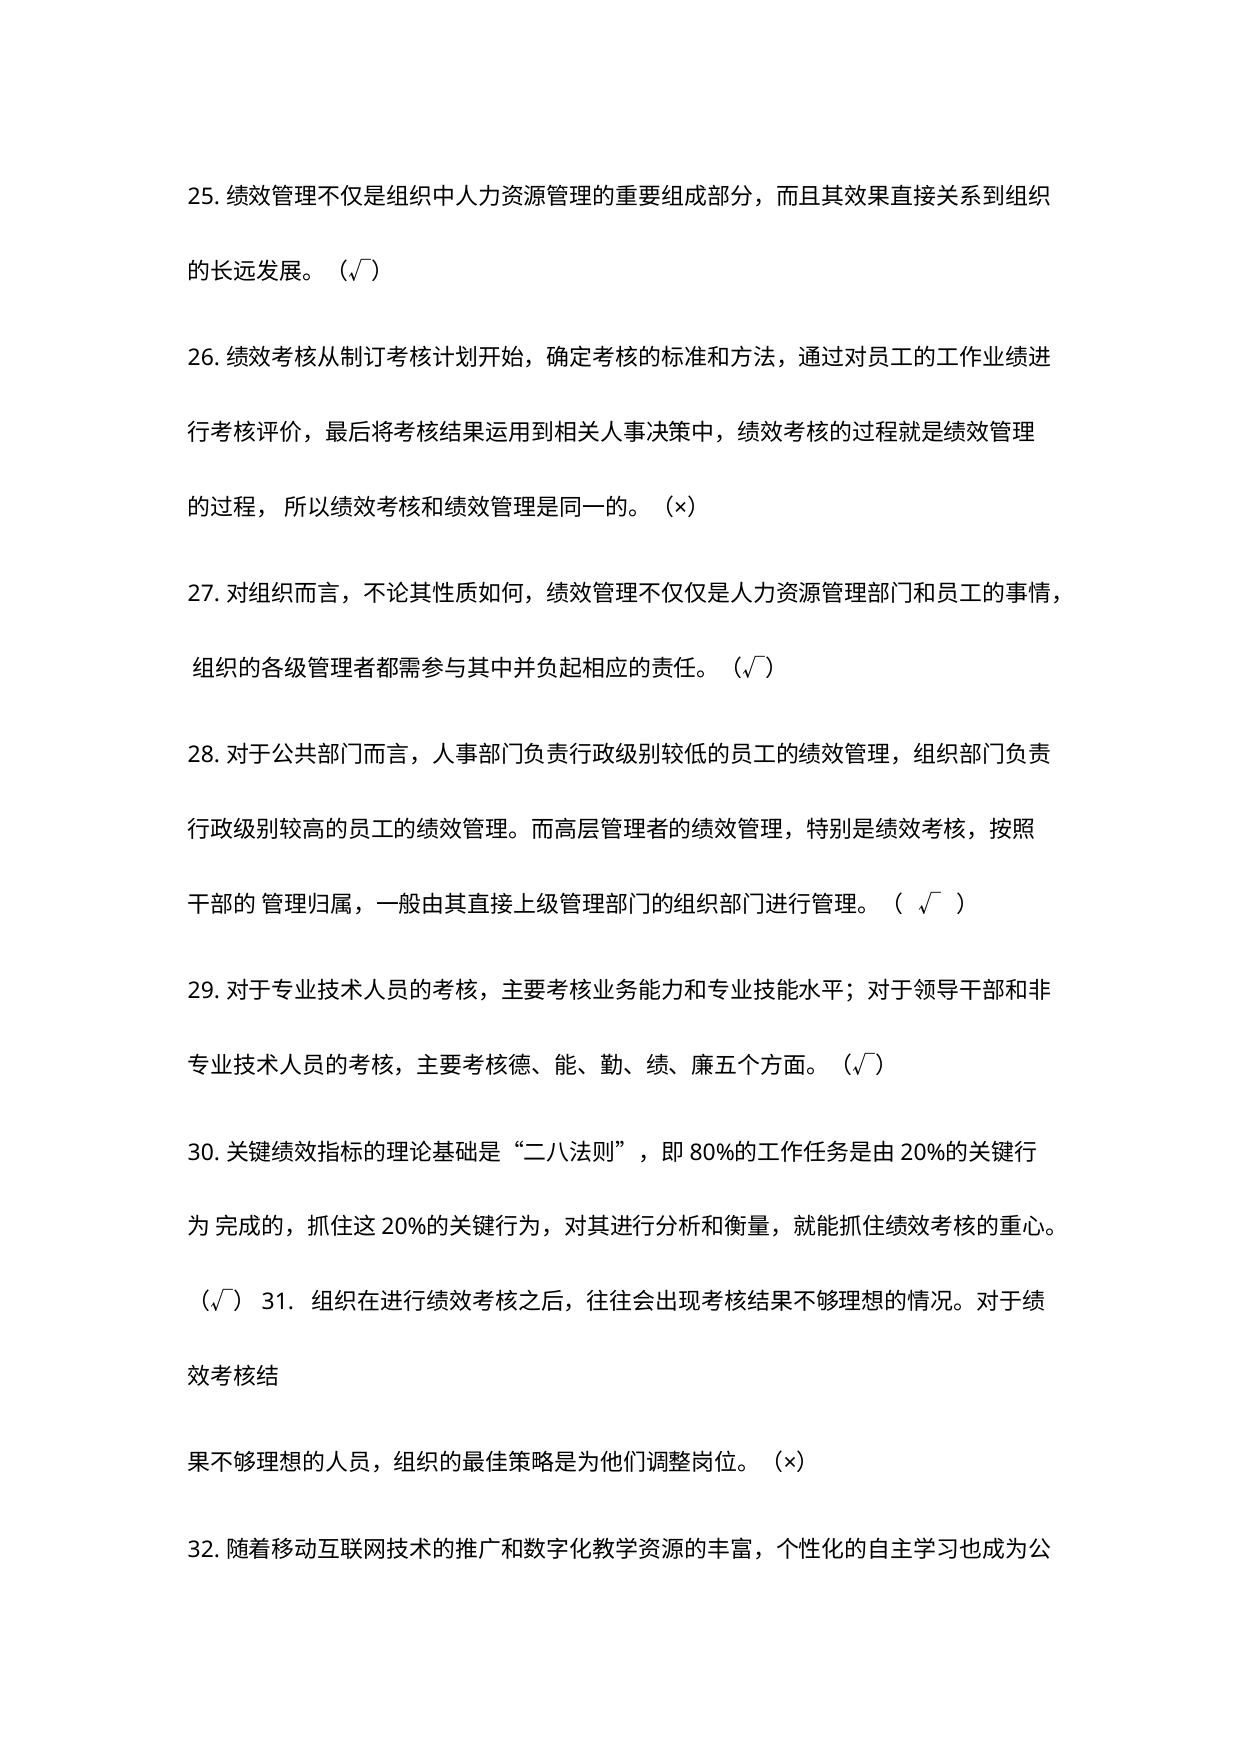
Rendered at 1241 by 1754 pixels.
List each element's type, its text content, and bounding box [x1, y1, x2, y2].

text 30. 关键绩效指标的理论基础是“二八法则”，即 80%的工作任务是由 20%的关键行为 完成的，抓住这 20%的关键行为，对其进行分析和衡量，就能抓住绩效考核的重心。（√） 31. 组织在进行绩效考核之后，往往会出现考核结果不够理想的情况。对于绩效考核结 [187, 1118, 1053, 1407]
text 26. 绩效考核从制订考核计划开始，确定考核的标准和方法，通过对员工的工作业绩进 行考核评价，最后将考核结果运用到相关人事决策中，绩效考核的过程就是绩效管理的过程， 所以绩效考核和绩效管理是同一的。（×） [187, 323, 1053, 538]
text 果不够理想的人员，组织的最佳策略是为他们调整岗位。（×） [187, 1428, 1053, 1493]
text 29. 对于专业技术人员的考核，主要考核业务能力和专业技能水平；对于领导干部和非 专业技术人员的考核，主要考核德、能、勤、绩、廉五个方面。（√） [187, 956, 1053, 1096]
text 25. 绩效管理不仅是组织中人力资源管理的重要组成部分，而且其效果直接关系到组织 的长远发展。（√） [187, 162, 1053, 302]
text 28. 对于公共部门而言，人事部门负责行政级别较低的员工的绩效管理，组织部门负责 行政级别较高的员工的绩效管理。而高层管理者的绩效管理，特别是绩效考核，按照干部的 管理归属，一般由其直接上级管理部门的组织部门进行管理。（ √ ） [187, 721, 1053, 935]
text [187, 1515, 1053, 1580]
text 27. 对组织而言，不论其性质如何，绩效管理不仅仅是人力资源管理部门和员工的事情， 组织的各级管理者都需参与其中并负起相应的责任。（√） [187, 559, 1053, 699]
